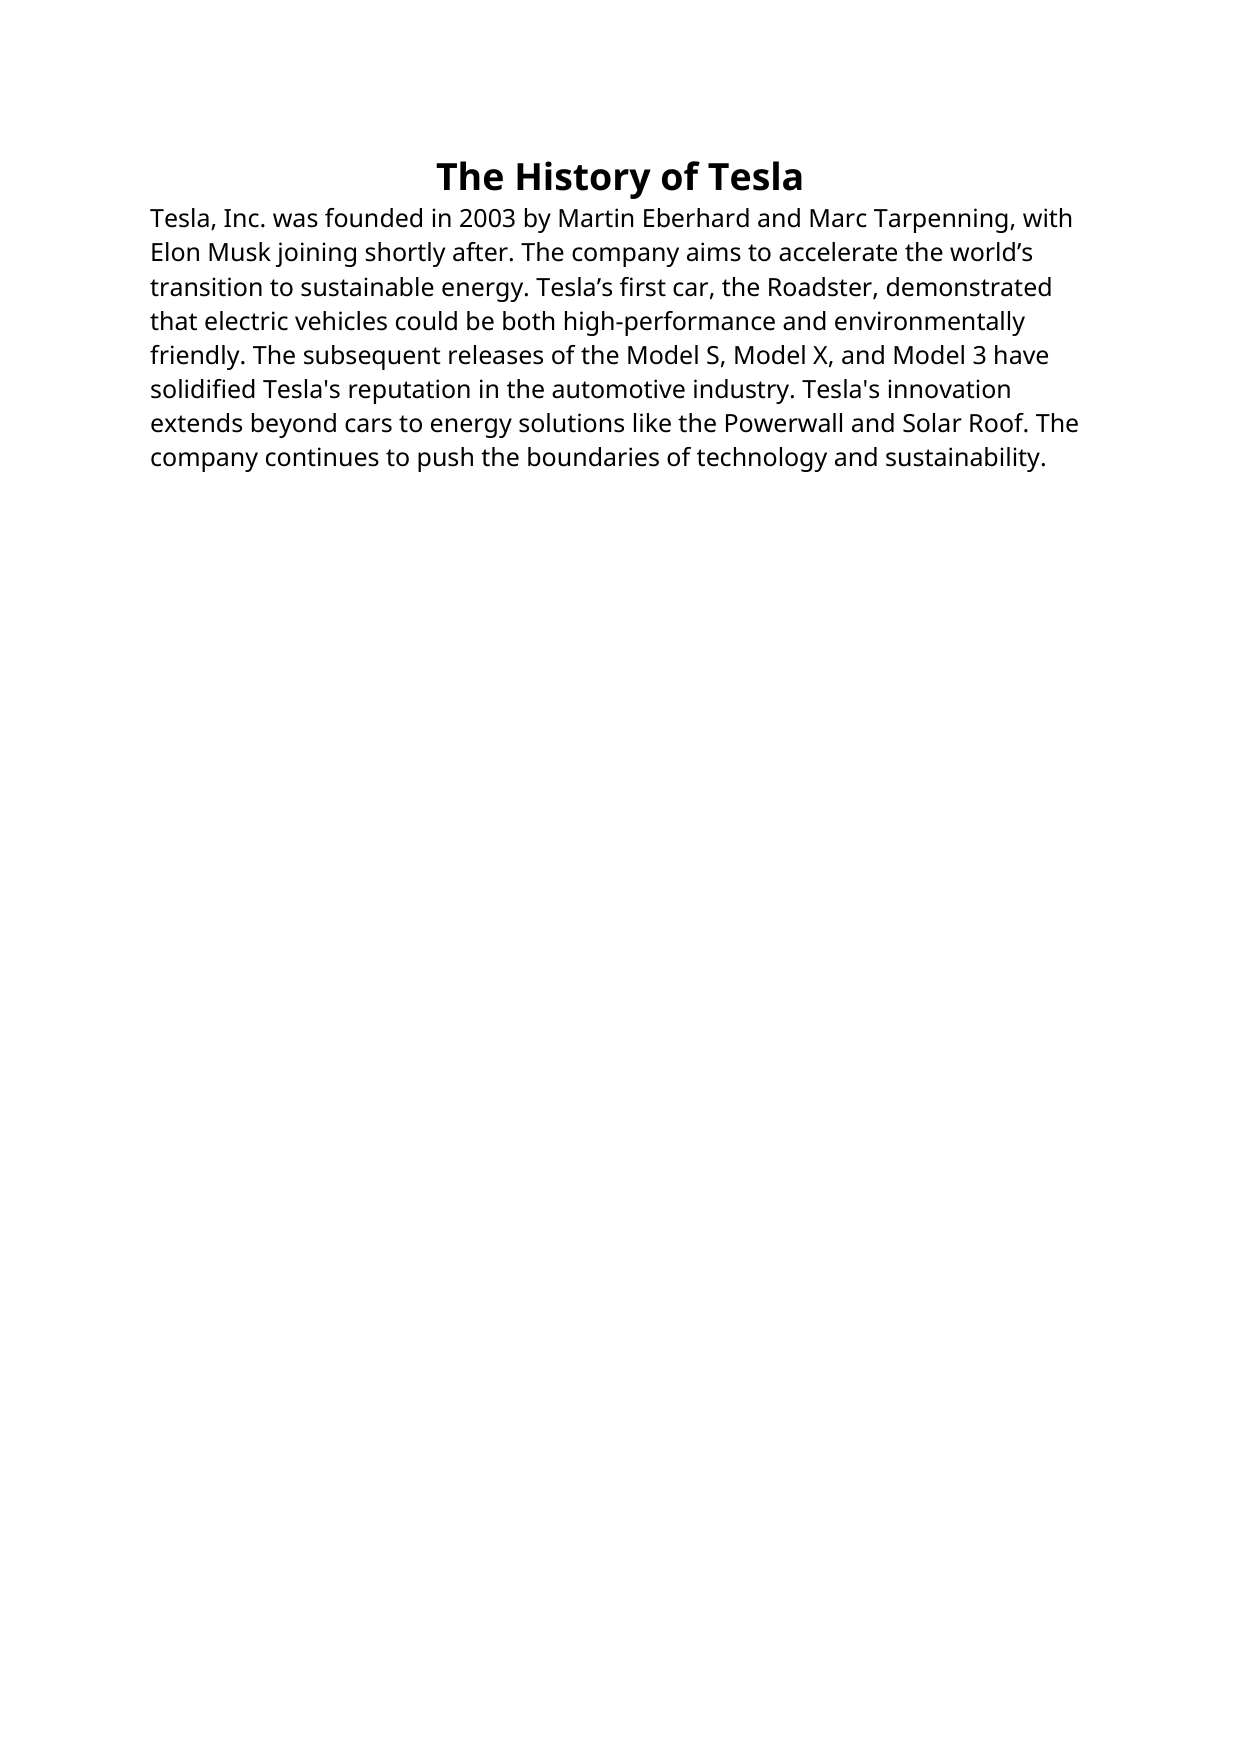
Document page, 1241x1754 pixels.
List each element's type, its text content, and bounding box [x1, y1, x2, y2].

text The History of Tesla [150, 150, 1090, 201]
text Tesla, Inc. was founded in 2003 by Martin Eberhard and Marc Tarpenning, with Elon Musk joining shortly after. The company aims to accelerate the world’s transition to sustainable energy. Tesla’s first car, the Roadster, demonstrated that electric vehicles could be both high-performance and environmentally friendly. The subsequent releases of the Model S, Model X, and Model 3 have solidified Tesla's reputation in the automotive industry. Tesla's innovation extends beyond cars to energy solutions like the Powerwall and Solar Roof. The company continues to push the boundaries of technology and sustainability. [150, 201, 1090, 473]
